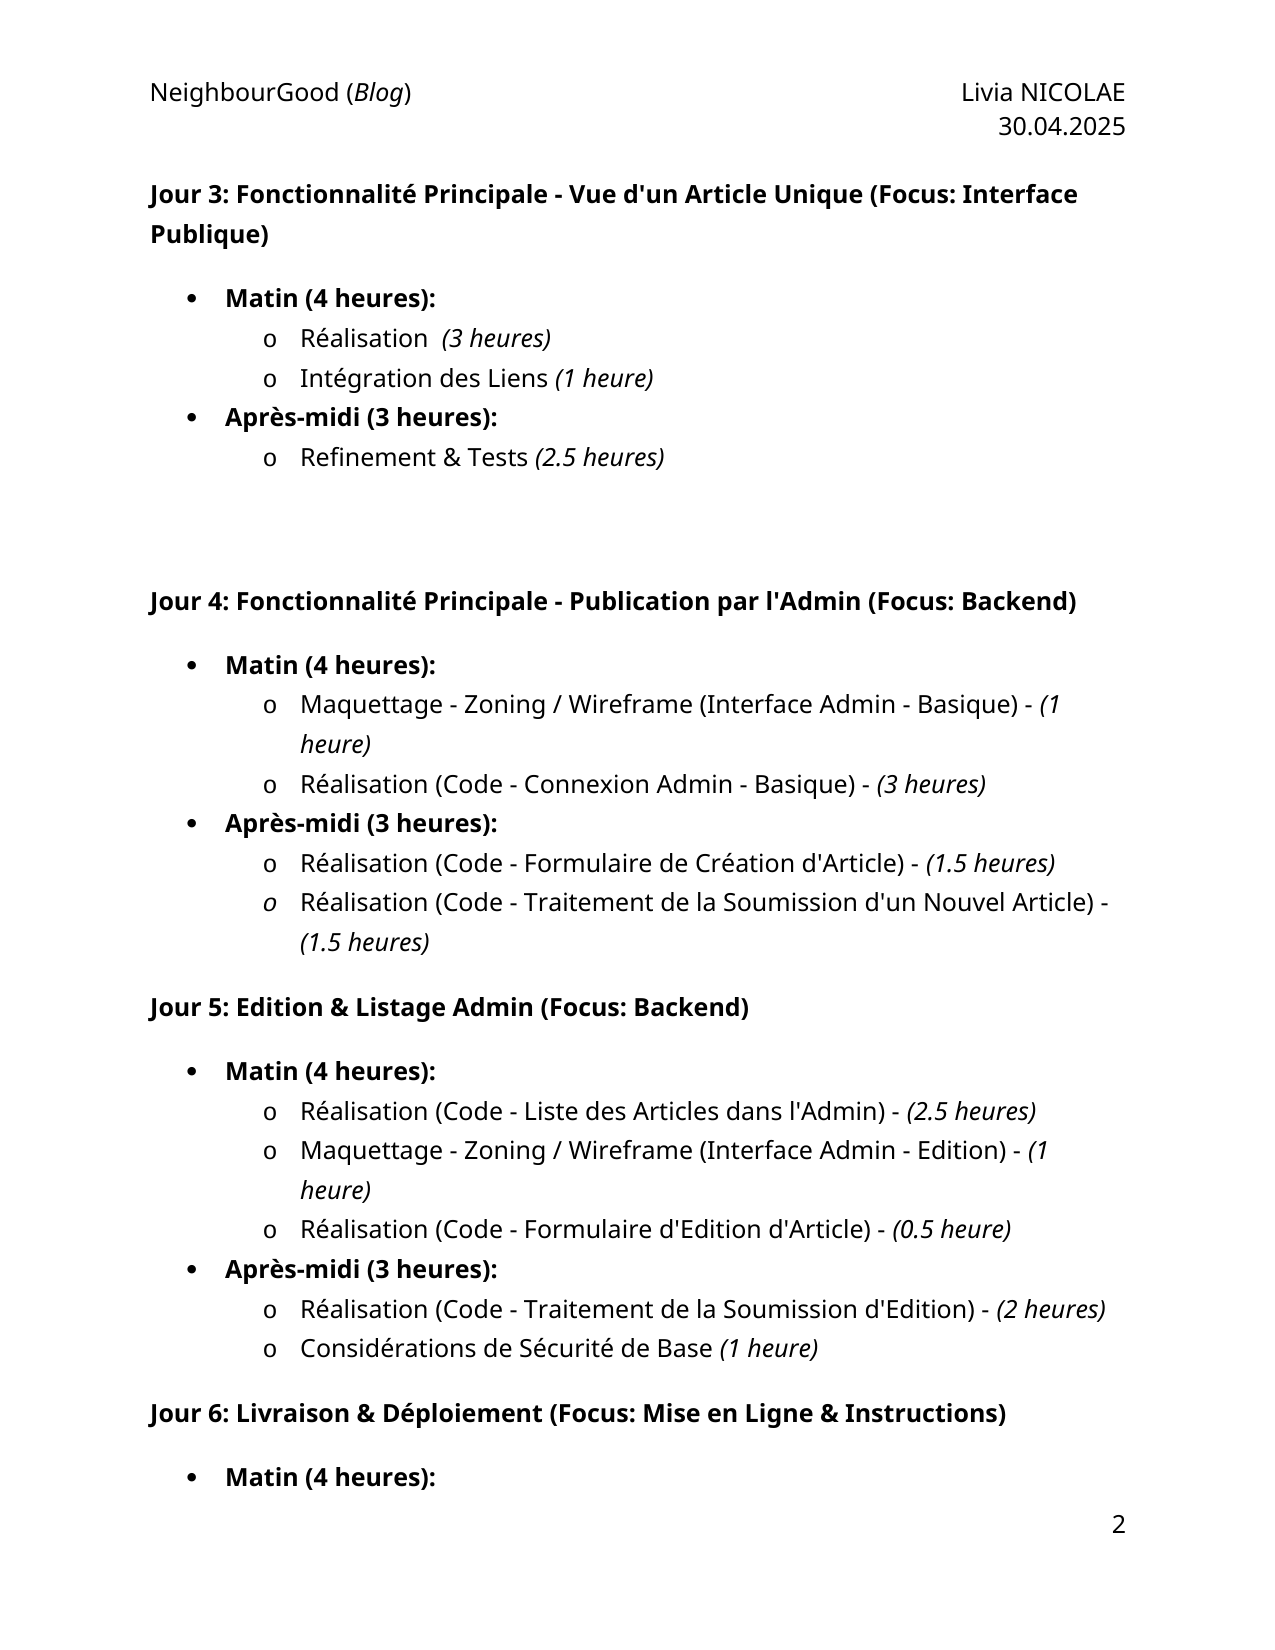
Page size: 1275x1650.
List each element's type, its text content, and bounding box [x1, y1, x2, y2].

list Après-midi (3 heures): [187, 400, 1125, 434]
list Intégration des Liens (1 heure) [262, 360, 1125, 394]
list Matin (4 heures): [187, 281, 1125, 315]
list Matin (4 heures): [187, 1054, 1125, 1088]
list Considérations de Sécurité de Base (1 heure) [262, 1331, 1125, 1365]
list Maquettage - Zoning / Wireframe (Interface Admin - Basique) - (1 heure) [262, 687, 1125, 761]
list Réalisation (Code - Liste des Articles dans l'Admin) - (2.5 heures) [262, 1093, 1125, 1127]
text Jour 4: Fonctionnalité Principale - Publication par l'Admin (Focus: Backend) [150, 583, 1125, 617]
list Refinement & Tests (2.5 heures) [262, 439, 1125, 474]
text Jour 3: Fonctionnalité Principale - Vue d'un Article Unique (Focus: Interface Publique) [150, 177, 1125, 251]
list Réalisation (3 heures) [262, 321, 1125, 355]
list Après-midi (3 heures): [187, 806, 1125, 840]
list Réalisation (Code - Traitement de la Soumission d'Edition) - (2 heures) [262, 1291, 1125, 1326]
list Réalisation (Code - Connexion Admin - Basique) - (3 heures) [262, 766, 1125, 801]
list Après-midi (3 heures): [187, 1252, 1125, 1286]
text Jour 6: Livraison & Déploiement (Focus: Mise en Ligne & Instructions) [150, 1396, 1125, 1430]
text Jour 5: Edition & Listage Admin (Focus: Backend) [150, 989, 1125, 1023]
list Réalisation (Code - Formulaire de Création d'Article) - (1.5 heures) [262, 845, 1125, 880]
list Réalisation (Code - Traitement de la Soumission d'un Nouvel Article) - (1.5 heures) [262, 885, 1125, 959]
list Maquettage - Zoning / Wireframe (Interface Admin - Edition) - (1 heure) [262, 1133, 1125, 1207]
list Réalisation (Code - Formulaire d'Edition d'Article) - (0.5 heure) [262, 1212, 1125, 1246]
list Matin (4 heures): [187, 648, 1125, 682]
list Matin (4 heures): [187, 1460, 1125, 1494]
